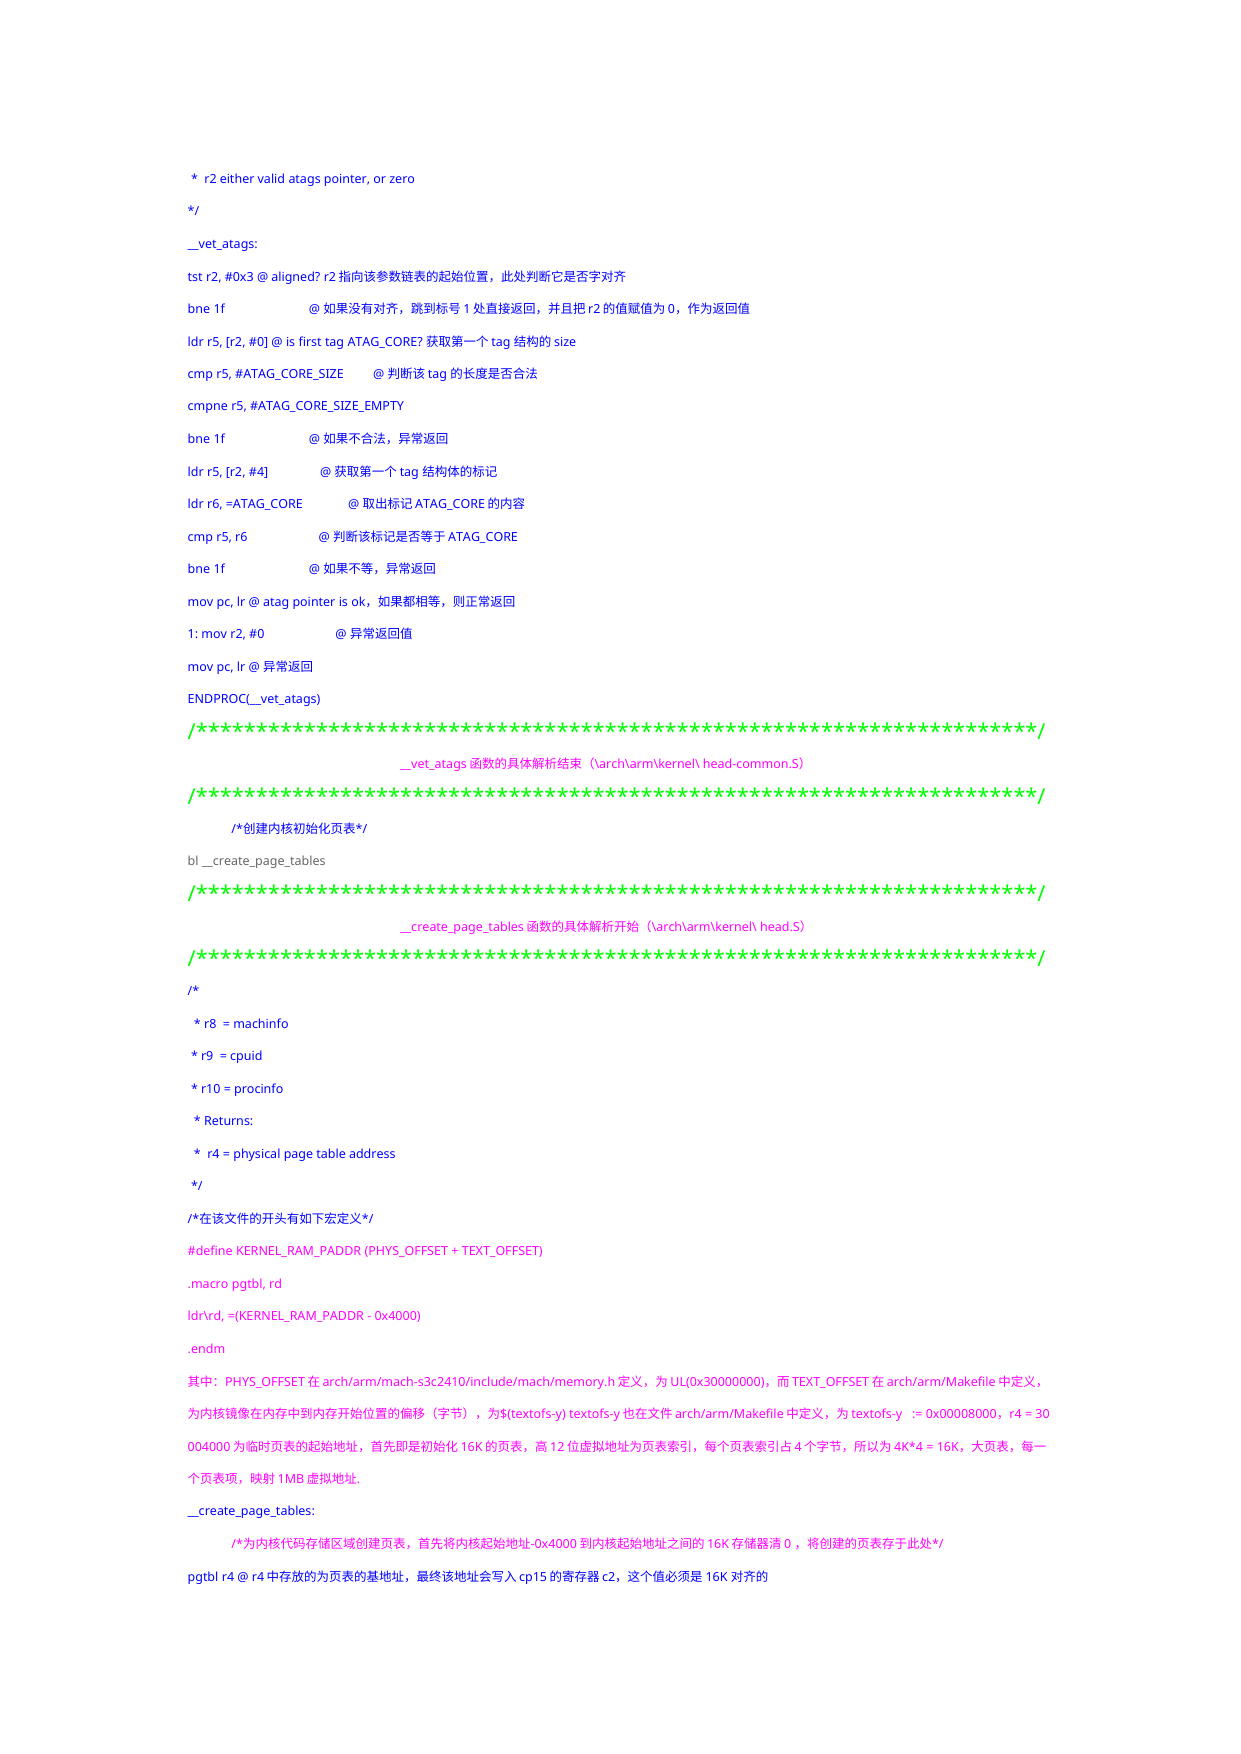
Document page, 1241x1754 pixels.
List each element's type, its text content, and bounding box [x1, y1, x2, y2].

text /*创建内核初始化页表*/ [187, 812, 1053, 844]
text 其中：PHYS_OFFSET在arch/arm/mach-s3c2410/include/mach/memory.h定义，为UL(0x30000000)，而TEXT_OFFSET在arch/arm/Makefile中定义，为内核镜像在内存中到内存开始位置的偏移（字节），为$(textofs-y) textofs-y也在文件arch/arm/Makefile中定义，为textofs-y := 0x00008000，r4 = 30004000为临时页表的起始地址，首先即是初始化16K的页表，高12位虚拟地址为页表索引，每个页表索引占4个字节，所以为4K*4 = 16K，大页表，每一个页表项，映射1MB虚拟地址. [187, 1364, 1053, 1494]
text * r9 = cpuid [187, 1039, 1053, 1072]
text */ [187, 194, 1053, 227]
text cmp r5, r6 @ 判断该标记是否等于ATAG_CORE [187, 519, 1053, 552]
text mov pc, lr @ 异常返回 [187, 649, 1053, 682]
text 1: mov r2, #0 @ 异常返回值 [187, 617, 1053, 649]
text /*为内核代码存储区域创建页表，首先将内核起始地址-0x4000到内核起始地址之间的16K存储器清0 ，将创建的页表存于此处*/ [187, 1527, 1053, 1559]
text bne 1f @ 如果不等，异常返回 [187, 552, 1053, 584]
text */ [187, 1169, 1053, 1202]
text __create_page_tables函数的具体解析开始（\arch\arm\kernel\ head.S） [187, 909, 1053, 942]
text #define KERNEL_RAM_PADDR (PHYS_OFFSET + TEXT_OFFSET) [187, 1234, 1053, 1267]
text /*在该文件的开头有如下宏定义*/ [187, 1202, 1053, 1234]
text * Returns: [187, 1104, 1053, 1137]
text * r8 = machinfo [187, 1007, 1053, 1039]
text bl __create_page_tables [187, 844, 1053, 877]
text tst r2, #0x3 @ aligned? r2指向该参数链表的起始位置，此处判断它是否字对齐 [187, 259, 1053, 292]
text * r10 = procinfo [187, 1072, 1053, 1104]
text ldr r5, [r2, #0] @ is first tag ATAG_CORE? 获取第一个 tag 结构的 size [187, 324, 1053, 357]
text /**********************************************************************/ [187, 714, 1053, 747]
text ldr r5, [r2, #4] @ 获取第一个 tag 结构体的标记 [187, 454, 1053, 487]
text cmpne r5, #ATAG_CORE_SIZE_EMPTY [187, 389, 1053, 422]
text .endm [187, 1332, 1053, 1364]
text cmp r5, #ATAG_CORE_SIZE @ 判断该 tag 的长度是否合法 [187, 357, 1053, 389]
text .macro pgtbl, rd [187, 1267, 1053, 1299]
text __vet_atags: [187, 227, 1053, 259]
text * r2 either valid atags pointer, or zero [187, 162, 1053, 194]
text ldr\rd, =(KERNEL_RAM_PADDR - 0x4000) [187, 1299, 1053, 1332]
text /* [187, 974, 1053, 1007]
text ENDPROC(__vet_atags) [187, 682, 1053, 714]
text * r4 = physical page table address [187, 1137, 1053, 1169]
text /**********************************************************************/ [187, 779, 1053, 812]
text pgtbl r4 @ r4中存放的为页表的基地址，最终该地址会写入cp15的寄存器c2，这个值必须是 16K 对齐的 [187, 1559, 1053, 1592]
text mov pc, lr @ atag pointer is ok，如果都相等，则正常返回 [187, 584, 1053, 617]
text bne 1f @ 如果不合法，异常返回 [187, 422, 1053, 454]
text ldr r6, =ATAG_CORE @ 取出标记ATAG_CORE的内容 [187, 487, 1053, 519]
text bne 1f @ 如果没有对齐，跳到标号1处直接返回，并且把r2的值赋值为0，作为返回值 [187, 292, 1053, 324]
text /**********************************************************************/ [187, 942, 1053, 974]
text __vet_atags函数的具体解析结束（\arch\arm\kernel\ head-common.S） [187, 747, 1053, 779]
text /**********************************************************************/ [187, 877, 1053, 909]
text __create_page_tables: [187, 1494, 1053, 1527]
